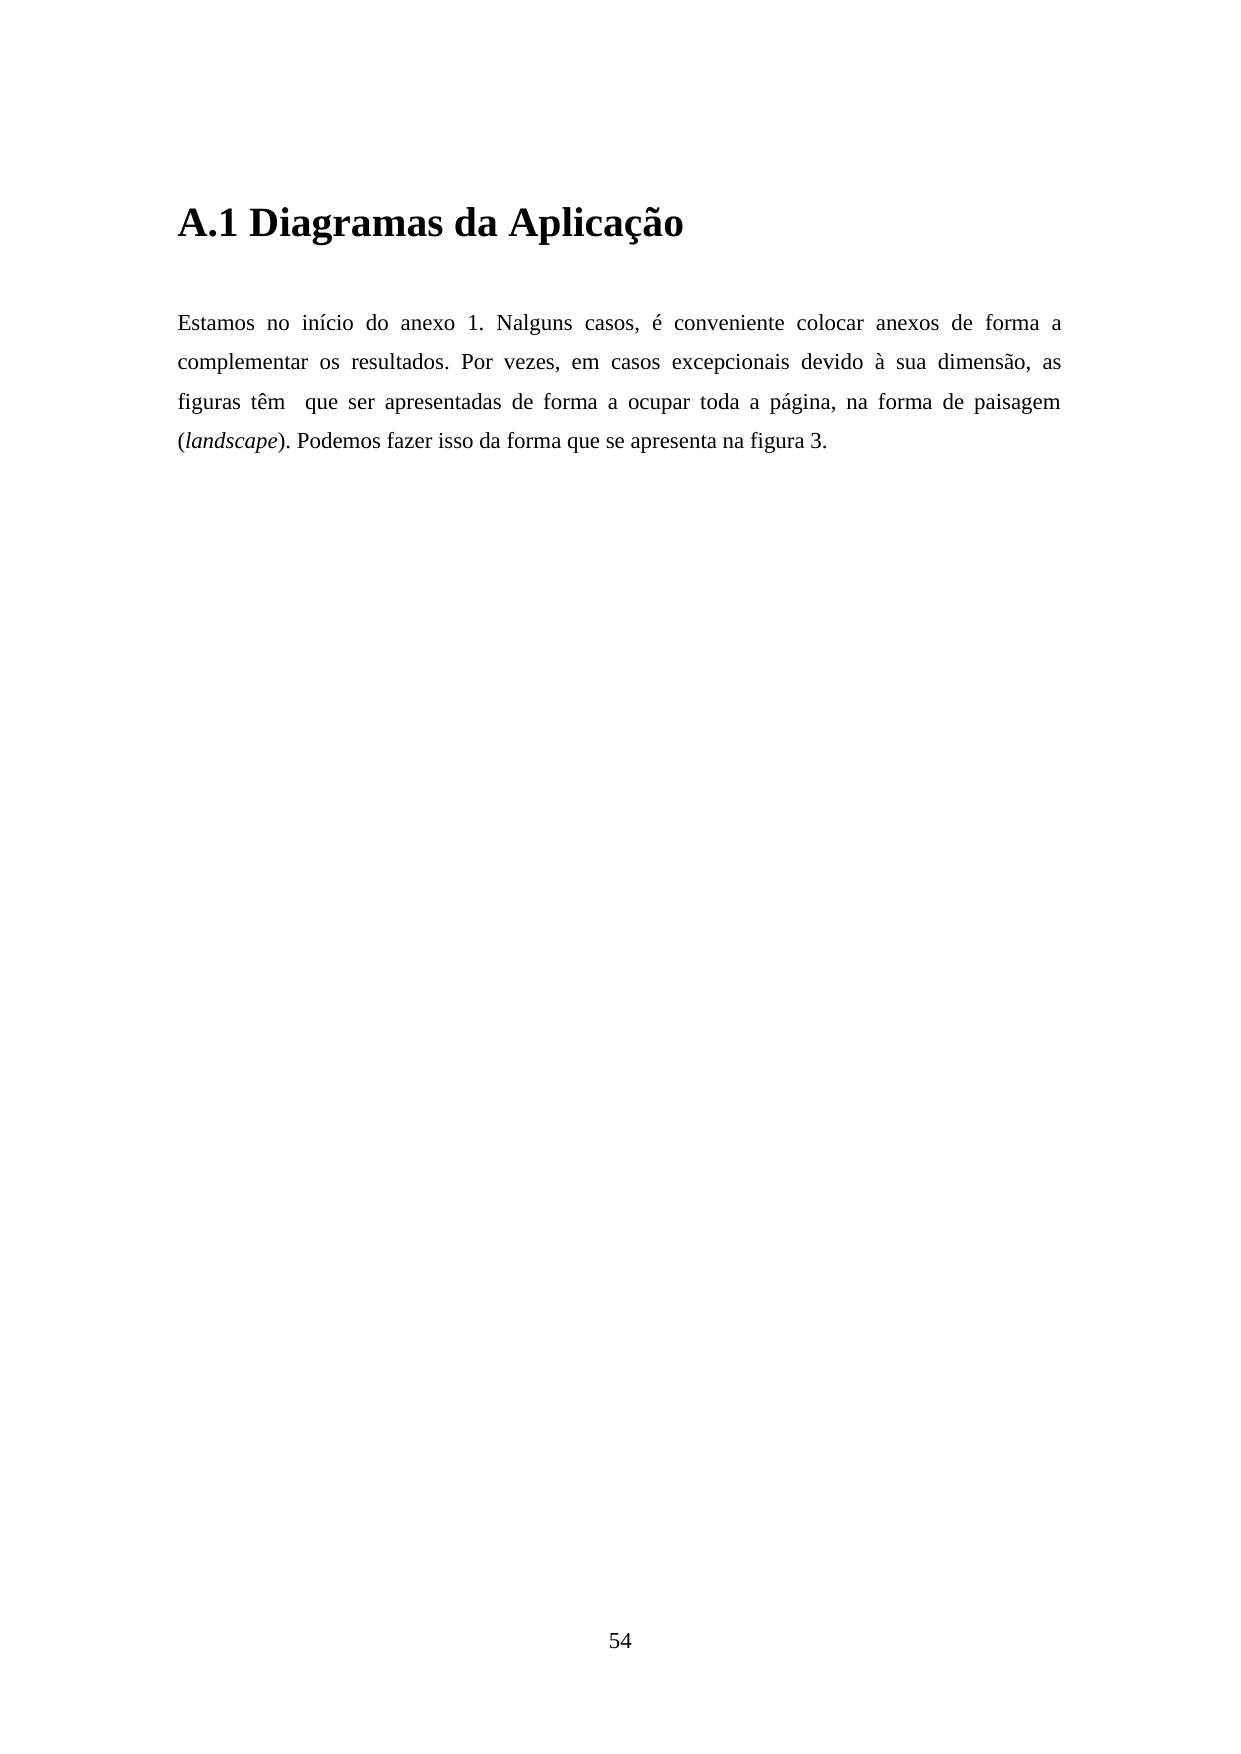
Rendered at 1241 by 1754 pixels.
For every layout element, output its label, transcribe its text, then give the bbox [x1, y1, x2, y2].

text Estamos no início do anexo 1. Nalguns casos, é conveniente colocar anexos de forma a complementar os resultados. Por vezes, em casos excepcionais devido à sua dimensão, as figuras têm que ser apresentadas de forma a ocupar toda a página, na forma de paisagem (landscape). Podemos fazer isso da forma que se apresenta na figura 3. [177, 309, 1063, 454]
subtitle A.1 Diagramas da Aplicação [177, 198, 1063, 246]
